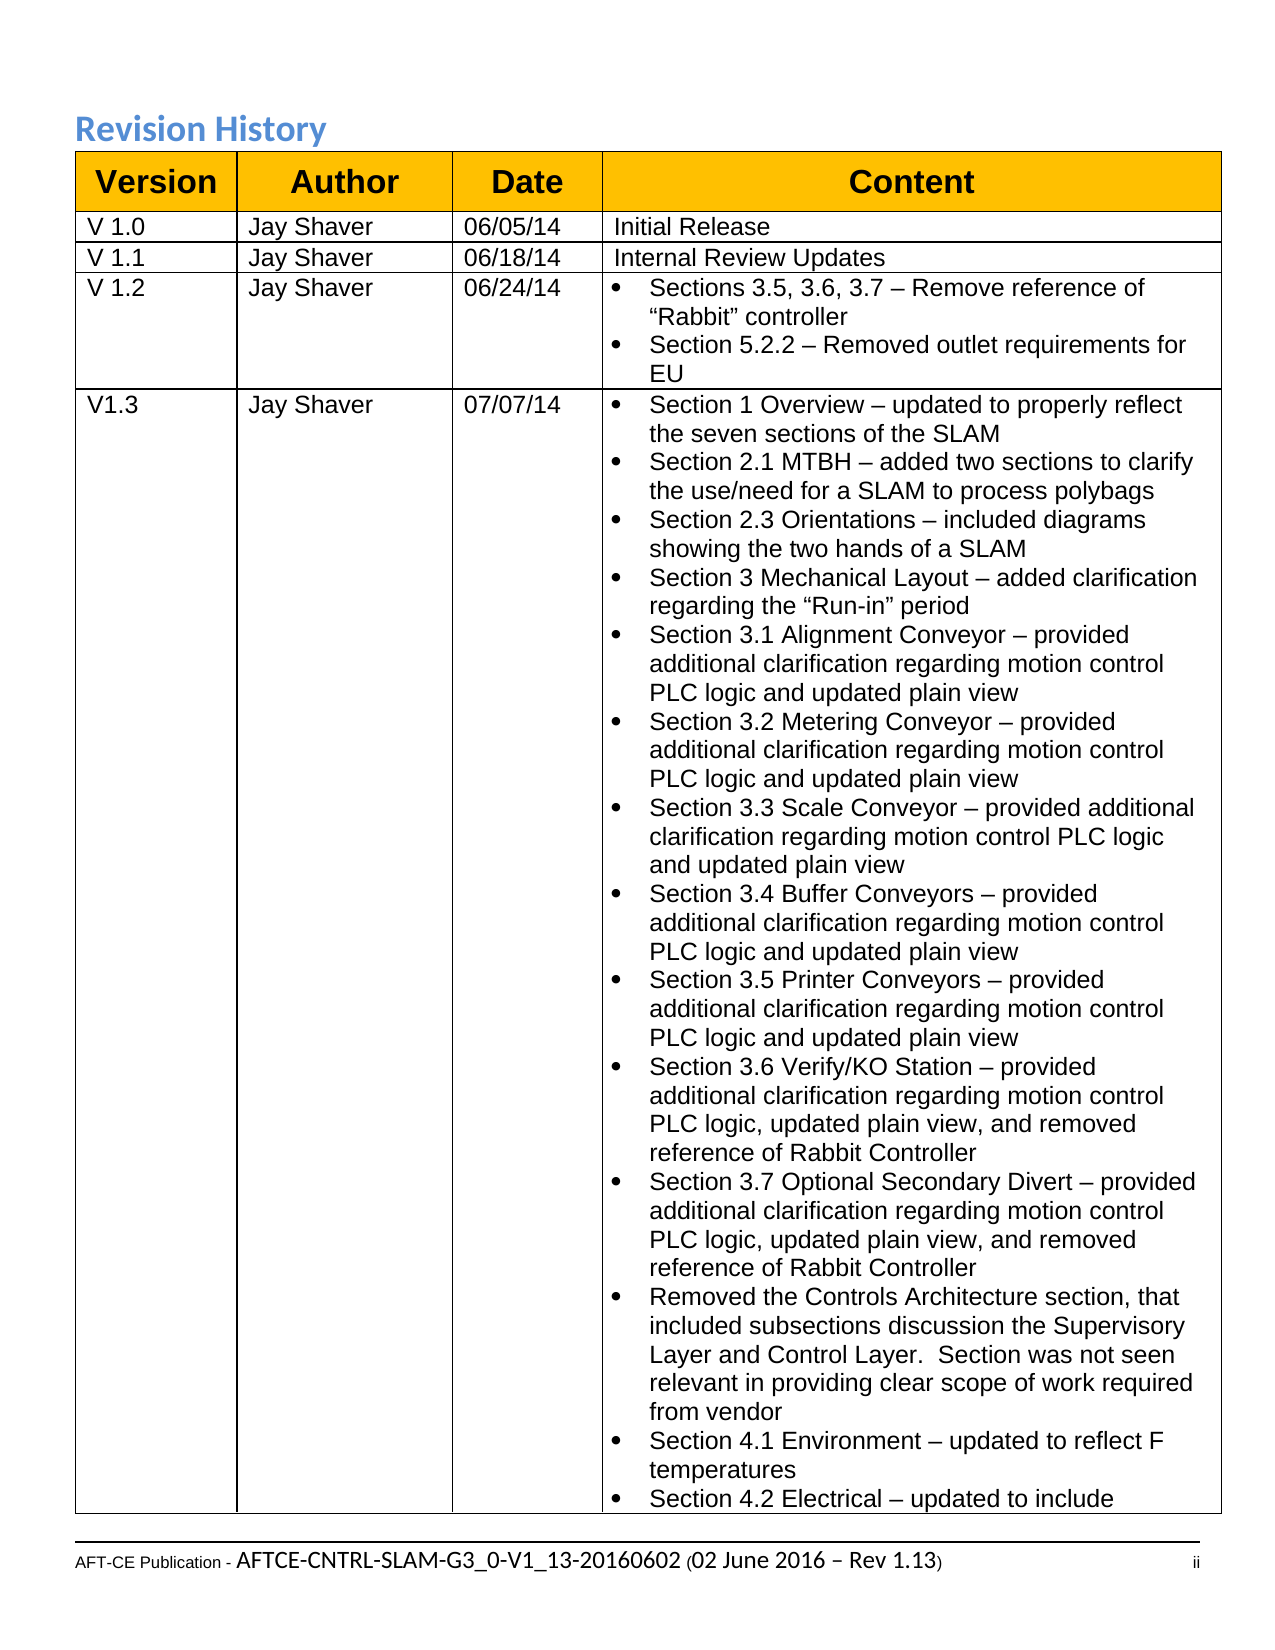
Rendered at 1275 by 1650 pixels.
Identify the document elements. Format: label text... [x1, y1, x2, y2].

table_header Date [453, 152, 602, 211]
table_cell 06/18/14 [453, 243, 602, 271]
table_cell Jay Shaver [238, 212, 452, 241]
table_header Content [603, 152, 1221, 211]
table_cell Internal Review Updates [603, 243, 1221, 271]
table_cell Initial Release [603, 212, 1221, 241]
table_cell 07/07/14 [453, 390, 602, 1512]
table_cell V 1.0 [76, 212, 236, 241]
table_cell V 1.2 [76, 273, 236, 388]
table_cell 06/05/14 [453, 212, 602, 241]
text Revision History [75, 105, 1200, 151]
table_cell V1.3 [76, 390, 236, 1512]
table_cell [603, 390, 1221, 1512]
table_cell Jay Shaver [238, 243, 452, 271]
table_cell V 1.1 [76, 243, 236, 271]
table_cell Jay Shaver [238, 390, 452, 1512]
table_cell Sections 3.5, 3.6, 3.7 – Remove reference of “Rabbit” controller Section 5.2.2 – Removed outlet requirements for EU [603, 273, 1221, 388]
table_header Version [76, 152, 236, 211]
table_cell Jay Shaver [238, 273, 452, 388]
table_header Author [238, 152, 452, 211]
table_cell 06/24/14 [453, 273, 602, 388]
